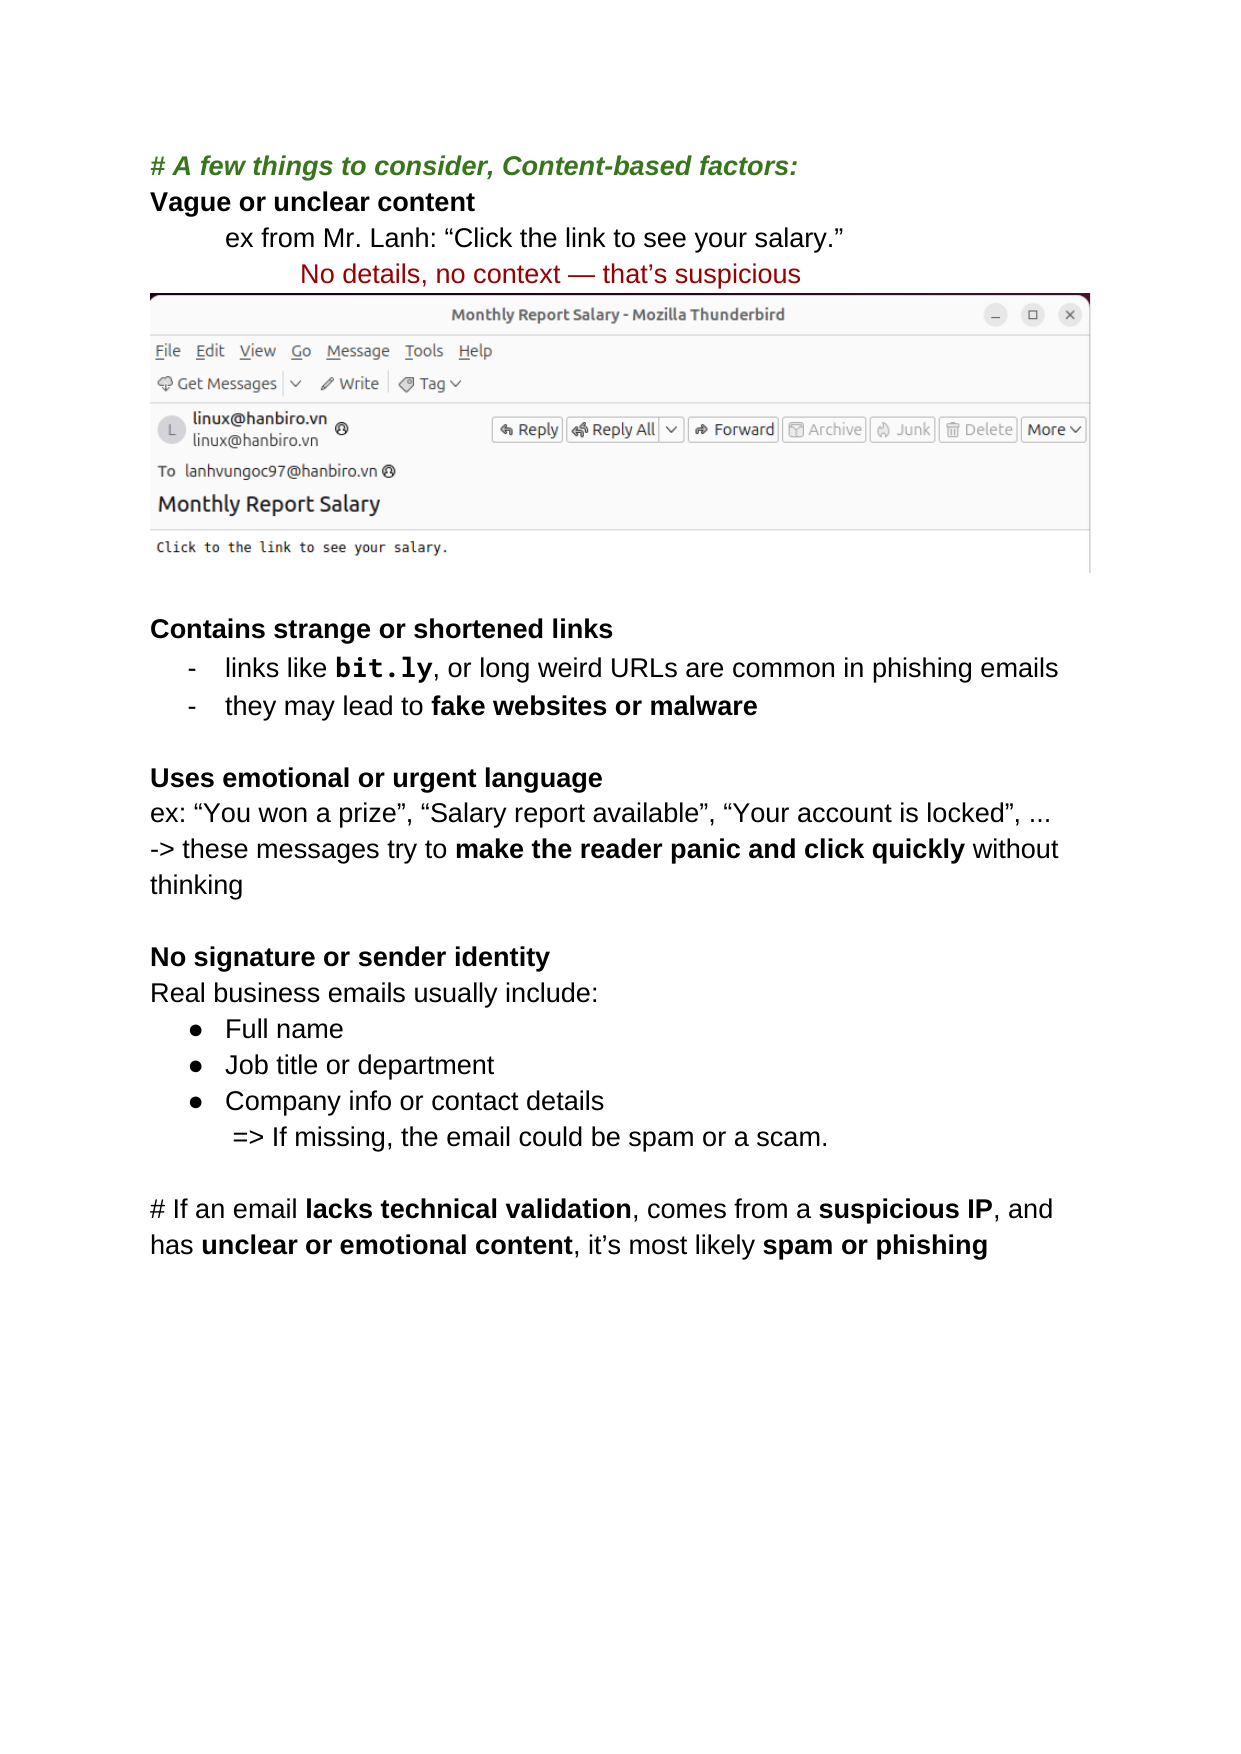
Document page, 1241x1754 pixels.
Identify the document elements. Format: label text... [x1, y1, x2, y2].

text Real business emails usually include: [150, 977, 1090, 1008]
text ex: “You won a prize”, “Salary report available”, “Your account is locked”, ... [150, 797, 1090, 829]
text Uses emotional or urgent language [150, 762, 1090, 793]
text Contains strange or shortened links [150, 613, 1090, 644]
text # If an email lacks technical validation, comes from a suspicious IP, and has unclear or emotional content, it’s most likely spam or phishing [150, 1193, 1090, 1260]
text ex from Mr. Lanh: “Click the link to see your salary.” [225, 222, 1090, 253]
text # A few things to consider, Content-based factors: [150, 150, 1090, 181]
list Company info or contact details => If missing, the email could be spam or a scam. [187, 1085, 1090, 1152]
list Full name [187, 1013, 1090, 1044]
list Job title or department [187, 1049, 1090, 1080]
text -> these messages try to make the reader panic and click quickly without thinking [150, 833, 1090, 901]
text No signature or sender identity [150, 941, 1090, 972]
picture [150, 293, 1091, 573]
list they may lead to fake websites or malware [187, 690, 1090, 721]
text Vague or unclear content [150, 186, 1090, 217]
text No details, no context — that’s suspicious [225, 258, 1090, 289]
list links like bit.ly, or long weird URLs are common in phishing emails [187, 649, 1090, 684]
